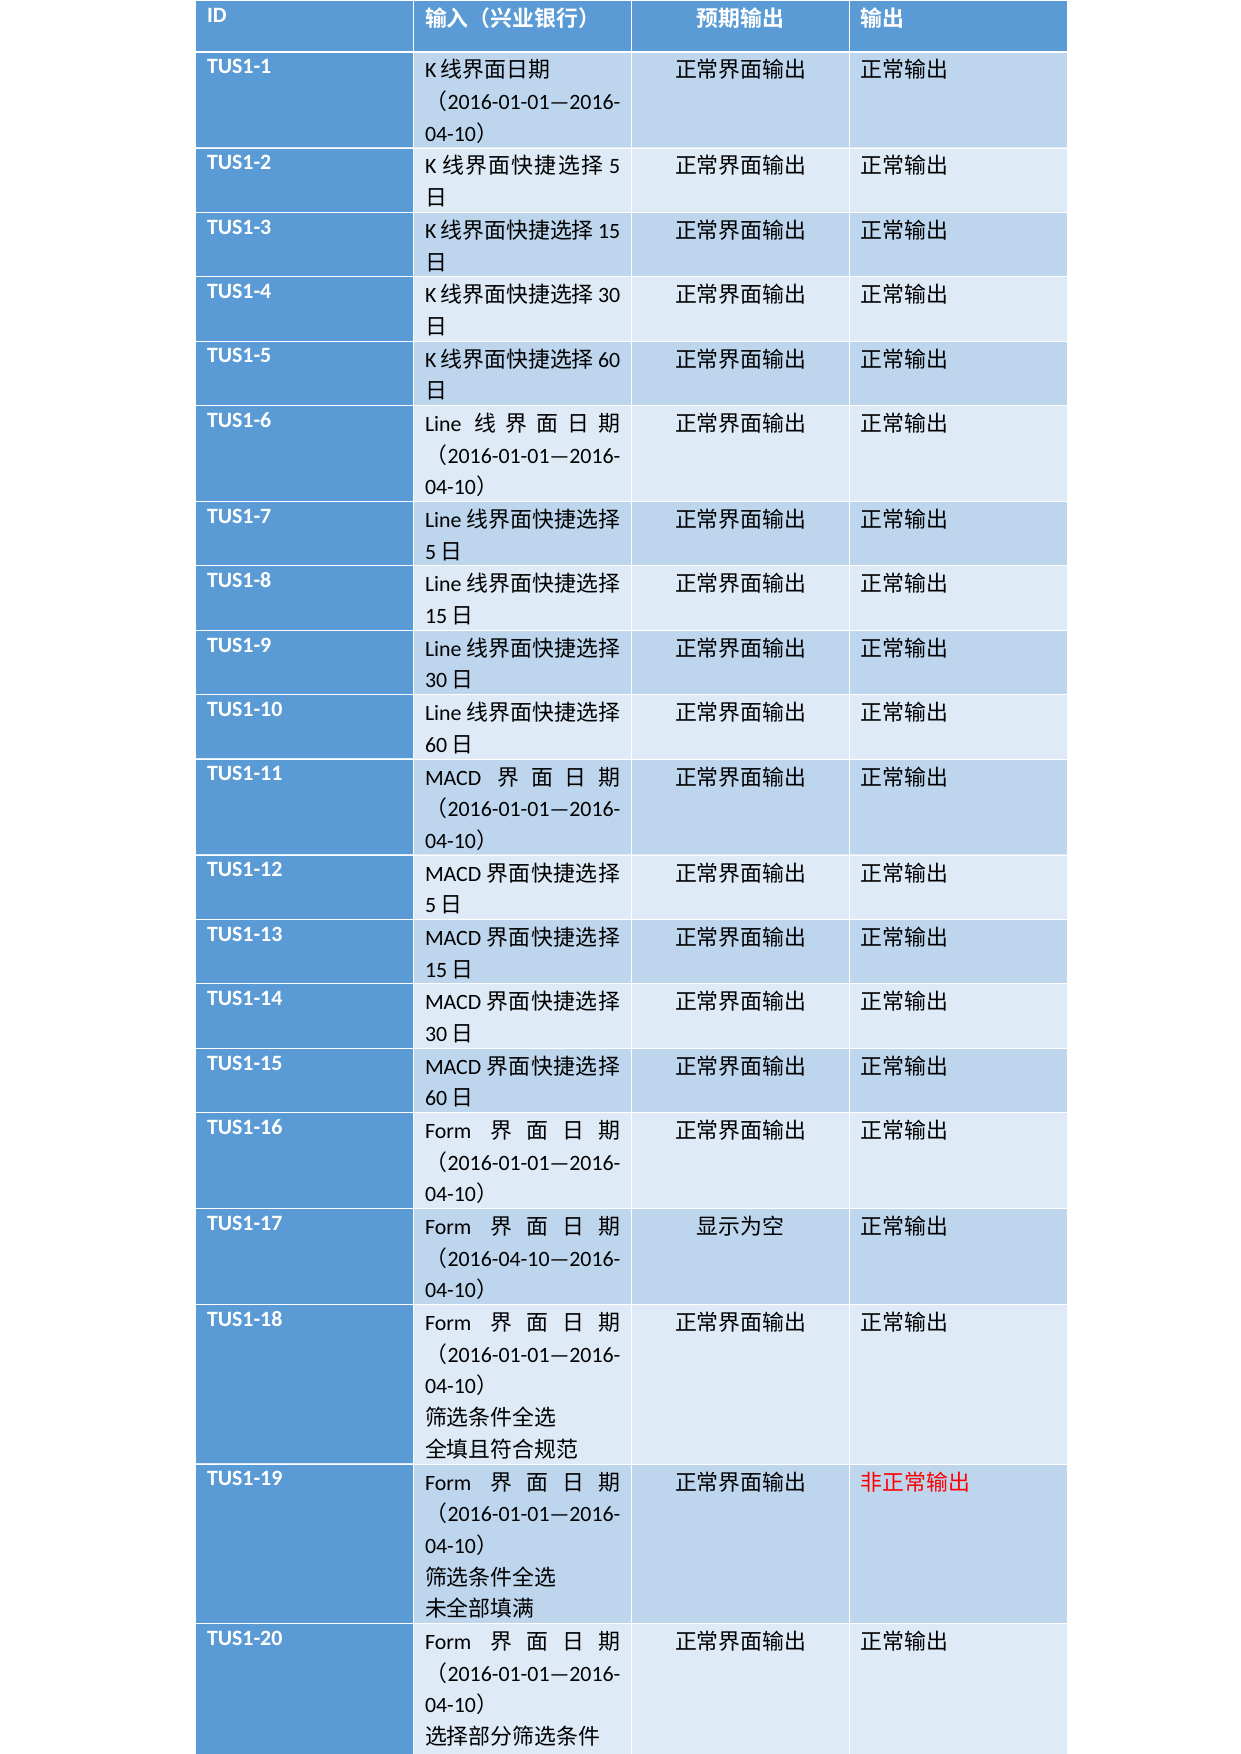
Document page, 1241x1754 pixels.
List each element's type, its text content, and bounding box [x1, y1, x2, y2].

table_cell MACD界面日期（2016-01-01—2016-04-10） [414, 760, 631, 854]
table_cell TUS1-4 [196, 277, 413, 341]
table_cell K线界面快捷选择30日 [414, 277, 631, 341]
table_cell TUS1-5 [196, 342, 413, 405]
table_cell 正常界面输出 [632, 920, 849, 983]
table_cell MACD界面快捷选择5日 [414, 856, 631, 919]
table_cell 正常输出 [850, 502, 1067, 565]
table_cell 正常输出 [850, 1209, 1067, 1304]
table_cell Form界面日期（2016-01-01—2016-04-10） 选择部分筛选条件 全填且符合规范 [414, 1624, 631, 1754]
table_cell 正常输出 [850, 1113, 1067, 1208]
table_cell TUS1-18 [196, 1305, 413, 1463]
table_cell 正常界面输出 [632, 856, 849, 919]
table_cell 正常输出 [850, 856, 1067, 919]
table_cell 正常输出 [850, 406, 1067, 501]
table_cell K线界面快捷选择5日 [414, 149, 631, 212]
table_header ID [196, 1, 413, 51]
table_cell TUS1-16 [196, 1113, 413, 1208]
table_cell 正常输出 [850, 920, 1067, 983]
table_cell 正常界面输出 [632, 53, 849, 147]
table_cell MACD界面快捷选择15日 [414, 920, 631, 983]
table_cell 正常界面输出 [632, 1624, 849, 1754]
table_cell TUS1-3 [196, 213, 413, 276]
table_cell 显示为空 [632, 1209, 849, 1304]
table_cell TUS1-20 [196, 1624, 413, 1754]
table_header 输入（兴业银行） [414, 1, 631, 51]
table_cell Form界面日期（2016-01-01—2016-04-10） [414, 1113, 631, 1208]
table_cell TUS1-1 [196, 53, 413, 147]
table_cell Line线界面快捷选择30日 [414, 631, 631, 694]
table_cell 正常输出 [850, 984, 1067, 1048]
table_cell 正常界面输出 [632, 1049, 849, 1112]
table_cell 正常界面输出 [632, 1113, 849, 1208]
table_cell 正常界面输出 [632, 984, 849, 1048]
table_cell TUS1-13 [196, 920, 413, 983]
table_cell 正常输出 [850, 695, 1067, 758]
table_cell 正常界面输出 [632, 406, 849, 501]
table_cell K线界面快捷选择60日 [414, 342, 631, 405]
table_cell 正常界面输出 [632, 342, 849, 405]
table_cell Line线界面日期（2016-01-01—2016-04-10） [414, 406, 631, 501]
table_cell 正常界面输出 [632, 631, 849, 694]
table_cell TUS1-2 [196, 149, 413, 212]
table_cell TUS1-14 [196, 984, 413, 1048]
table_cell 正常输出 [850, 631, 1067, 694]
table_cell 正常输出 [850, 1049, 1067, 1112]
table_cell Line线界面快捷选择60日 [414, 695, 631, 758]
table_cell 正常界面输出 [632, 760, 849, 854]
table_cell TUS1-7 [196, 502, 413, 565]
table_cell Line线界面快捷选择5日 [414, 502, 631, 565]
table_cell MACD界面快捷选择30日 [414, 984, 631, 1048]
table_cell TUS1-12 [196, 856, 413, 919]
table_cell K线界面快捷选择15日 [414, 213, 631, 276]
table_cell 正常输出 [850, 277, 1067, 341]
table_cell 正常界面输出 [632, 502, 849, 565]
table_cell 正常界面输出 [632, 695, 849, 758]
table_cell 正常界面输出 [632, 213, 849, 276]
table_cell TUS1-15 [196, 1049, 413, 1112]
table_cell 正常输出 [850, 760, 1067, 854]
table_cell Form界面日期（2016-01-01—2016-04-10） 筛选条件全选 全填且符合规范 [414, 1305, 631, 1463]
table_cell 正常输出 [850, 53, 1067, 147]
table_cell TUS1-6 [196, 406, 413, 501]
table_cell 非正常输出 [850, 1465, 1067, 1623]
table_cell Line线界面快捷选择15日 [414, 566, 631, 630]
table_cell Form界面日期（2016-04-10—2016-04-10） [414, 1209, 631, 1304]
table_cell 正常界面输出 [632, 566, 849, 630]
table_cell 正常输出 [850, 213, 1067, 276]
table_cell TUS1-8 [196, 566, 413, 630]
table_header 输出 [850, 1, 1067, 51]
table_cell TUS1-10 [196, 695, 413, 758]
table_cell TUS1-11 [196, 760, 413, 854]
table_cell 正常输出 [850, 1624, 1067, 1754]
table_cell 正常界面输出 [632, 149, 849, 212]
table_cell 正常输出 [850, 566, 1067, 630]
table_cell TUS1-17 [196, 1209, 413, 1304]
table_cell 正常界面输出 [632, 277, 849, 341]
table_header 预期输出 [632, 1, 849, 51]
table_cell 正常输出 [850, 149, 1067, 212]
table_cell 正常界面输出 [632, 1465, 849, 1623]
table_cell TUS1-19 [196, 1465, 413, 1623]
table_cell MACD界面快捷选择60日 [414, 1049, 631, 1112]
table_cell 正常输出 [850, 1305, 1067, 1463]
table_cell TUS1-9 [196, 631, 413, 694]
table_cell 正常界面输出 [632, 1305, 849, 1463]
table_cell K线界面日期 （2016-01-01—2016-04-10） [414, 53, 631, 147]
table_cell 正常输出 [850, 342, 1067, 405]
table_cell Form界面日期（2016-01-01—2016-04-10） 筛选条件全选 未全部填满 [414, 1465, 631, 1623]
